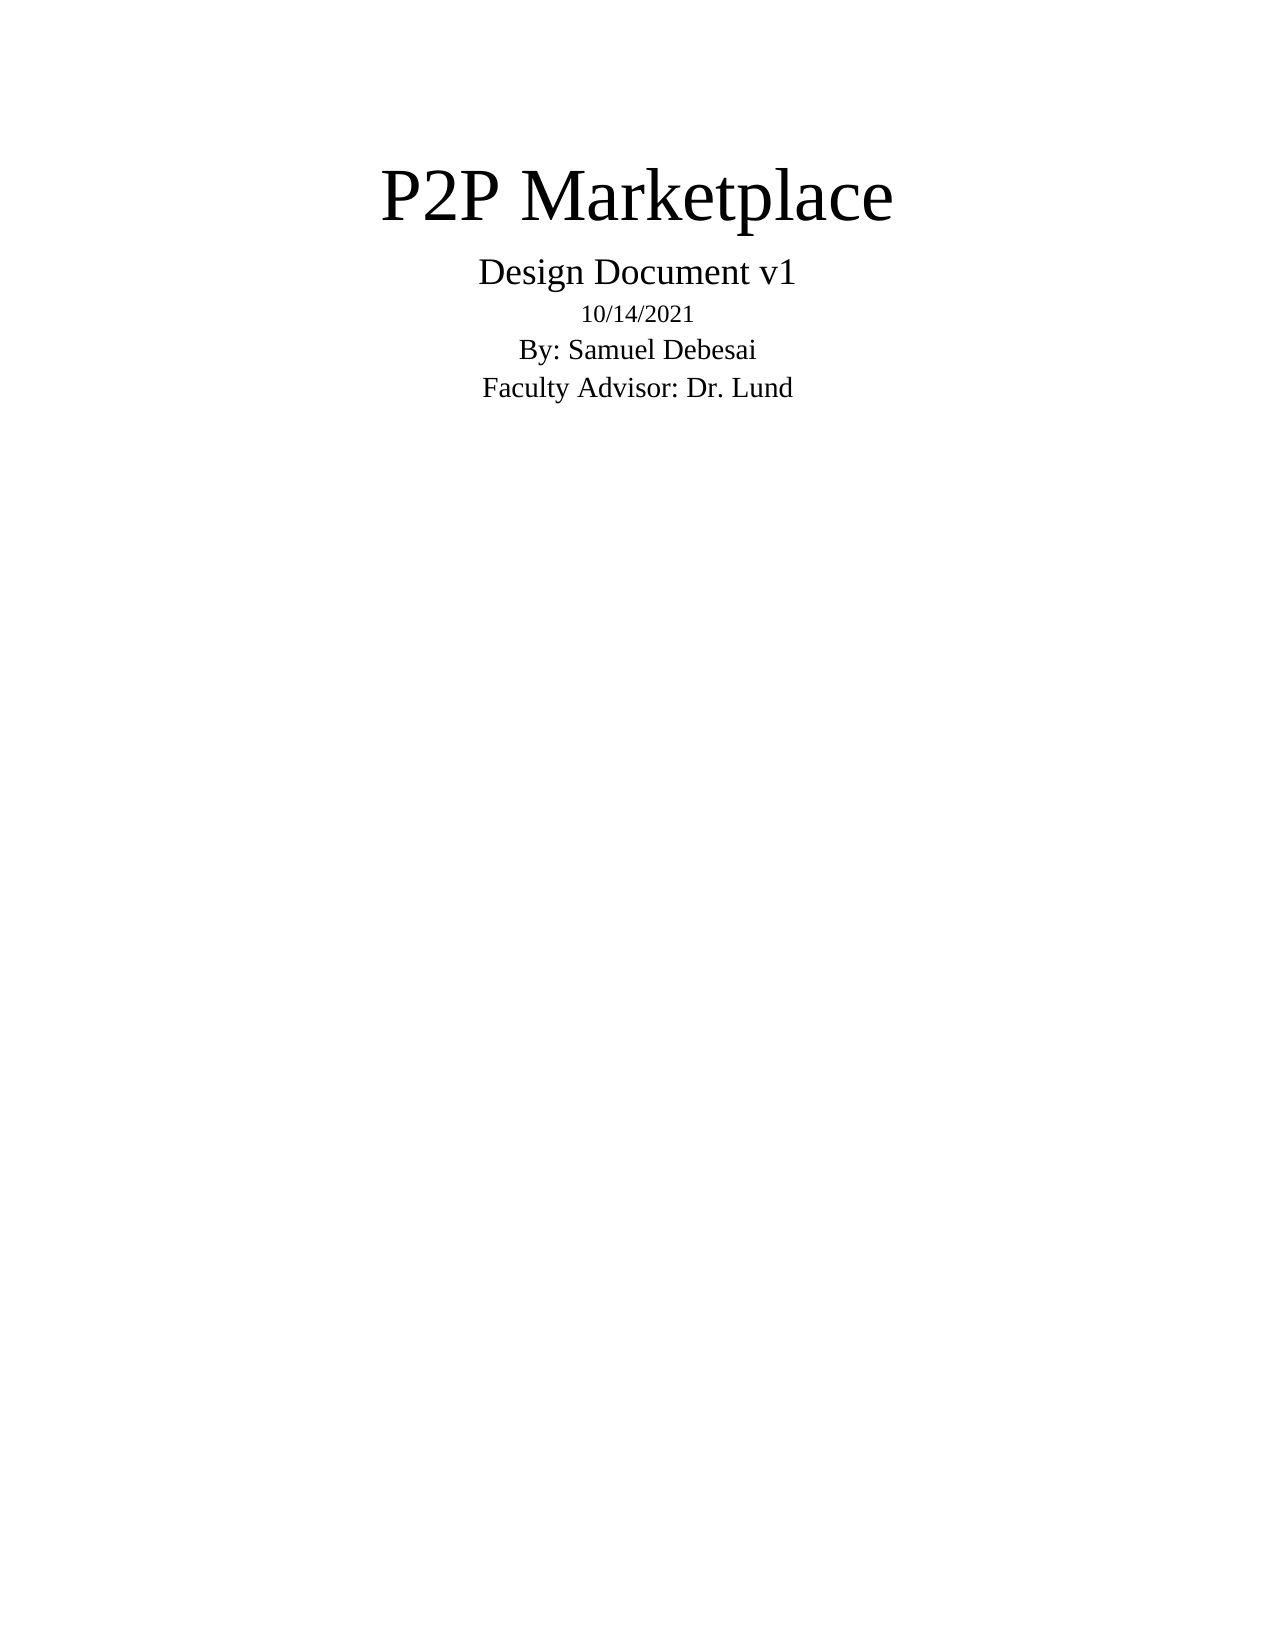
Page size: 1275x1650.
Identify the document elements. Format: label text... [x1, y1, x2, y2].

text Design Document v1 [150, 249, 1125, 292]
text Faculty Advisor: Dr. Lund [150, 370, 1125, 404]
text P2P Marketplace [150, 150, 1125, 236]
text 10/14/2021 [150, 299, 1125, 327]
text By: Samuel Debesai [150, 332, 1125, 365]
